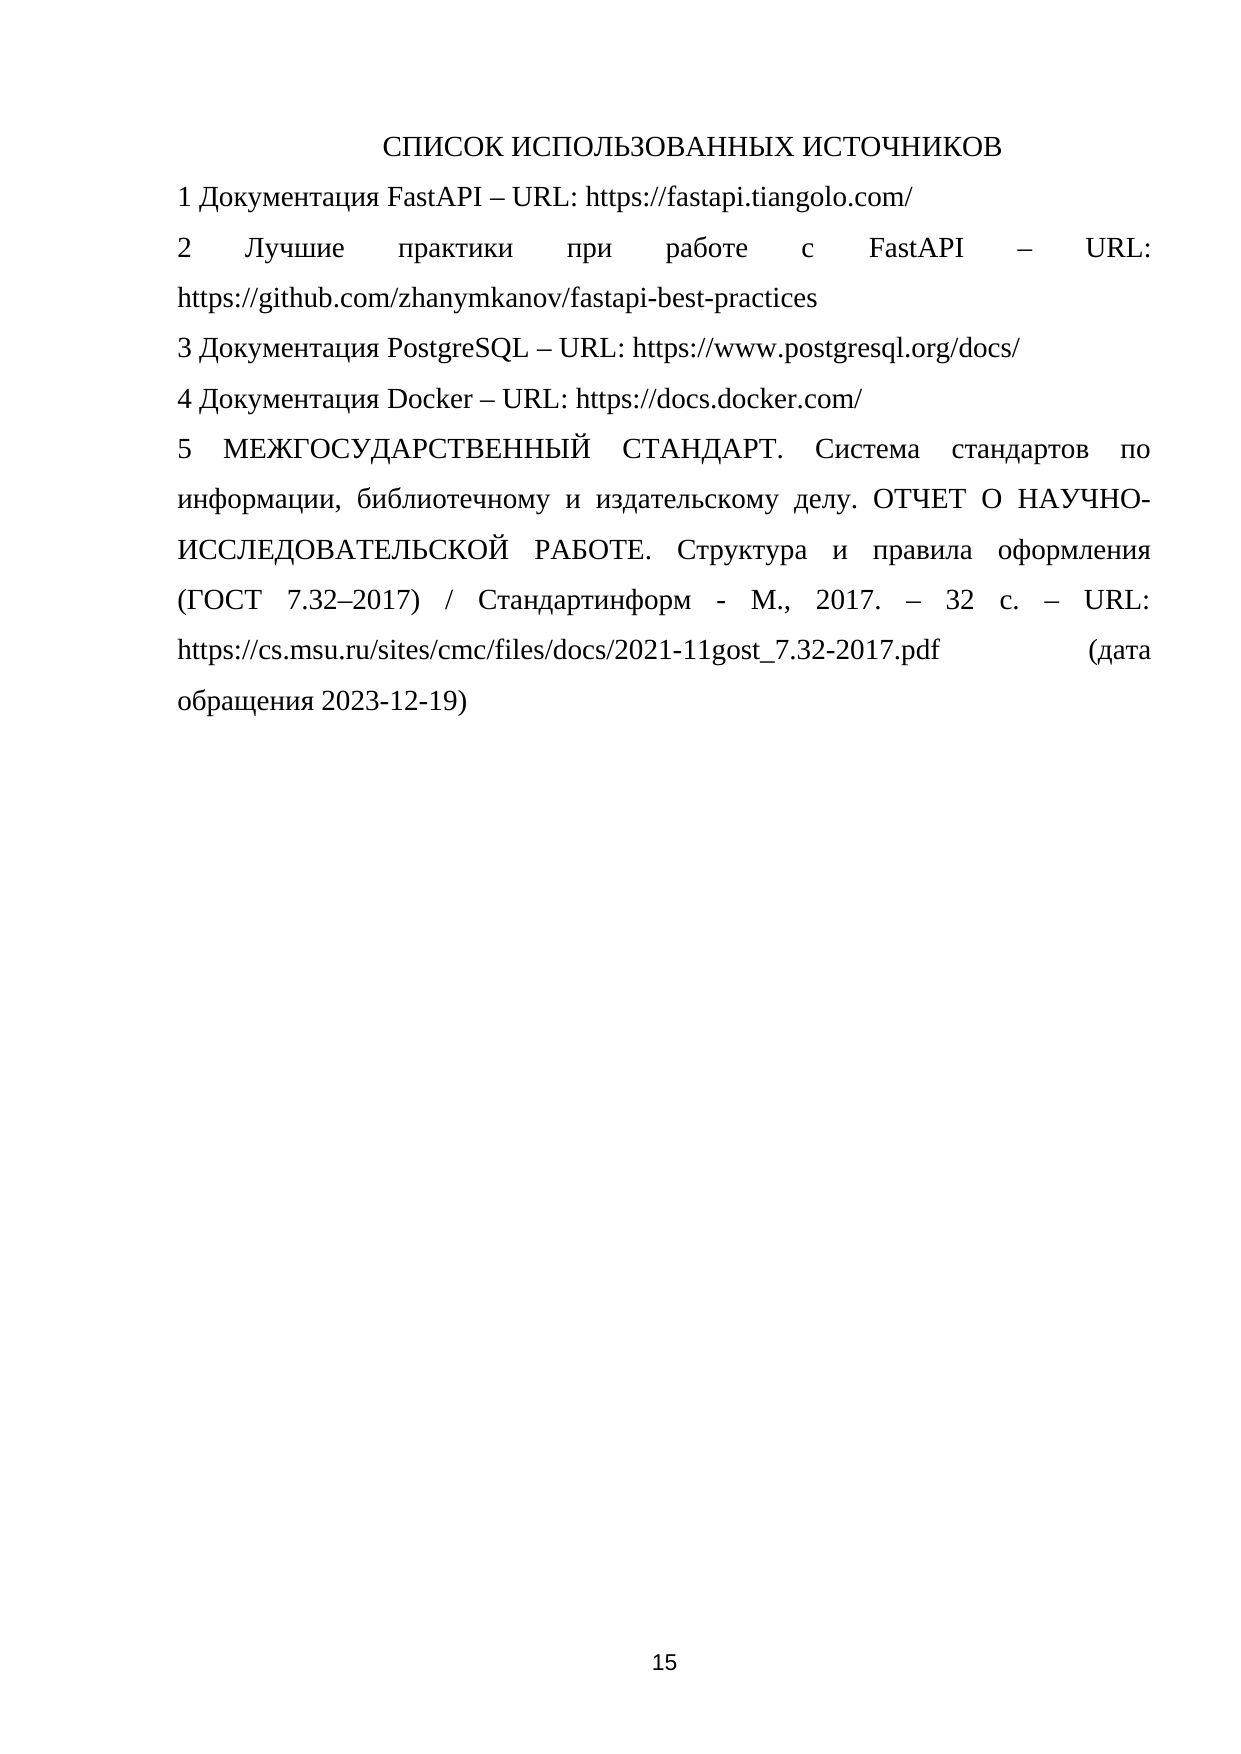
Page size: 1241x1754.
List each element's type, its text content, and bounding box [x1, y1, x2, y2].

text 3 Документация PostgreSQL – URL: https://www.postgresql.org/docs/ [177, 331, 537, 364]
text 5 МЕЖГОСУДАРСТВЕННЫЙ СТАНДАРТ. Система стандартов по информации, библиотечному и издательскому делу. ОТЧЕТ О НАУЧНО-ИССЛЕДОВАТЕЛЬСКОЙ РАБОТЕ. Структура и правила оформления (ГОСТ 7.32–2017) / Стандартинформ - М., 2017. – 32 с. – URL: https://cs.msu.ru/sites/cmc/files/docs/2021-11gost_7.32-2017.pdf (дата обращения 2023-12-19) [177, 431, 1152, 716]
text 1 Документация FastAPI – URL: https://fastapi.tiangolo.com/ [177, 179, 1152, 213]
text СПИСОК ИСПОЛЬЗОВАННЫХ ИСТОЧНИКОВ [233, 129, 1152, 163]
text 2 Лучшие практики при работе с FastAPI – URL: https://github.com/zhanymkanov/fastapi-best-practices [177, 230, 1152, 314]
text 4 Документация Docker – URL: https://docs.docker.com/ [177, 381, 480, 414]
text 4 Документация Docker – URL: https://docs.docker.com/ [502, 381, 1152, 414]
text 3 Документация PostgreSQL – URL: https://www.postgresql.org/docs/ [559, 331, 1152, 364]
